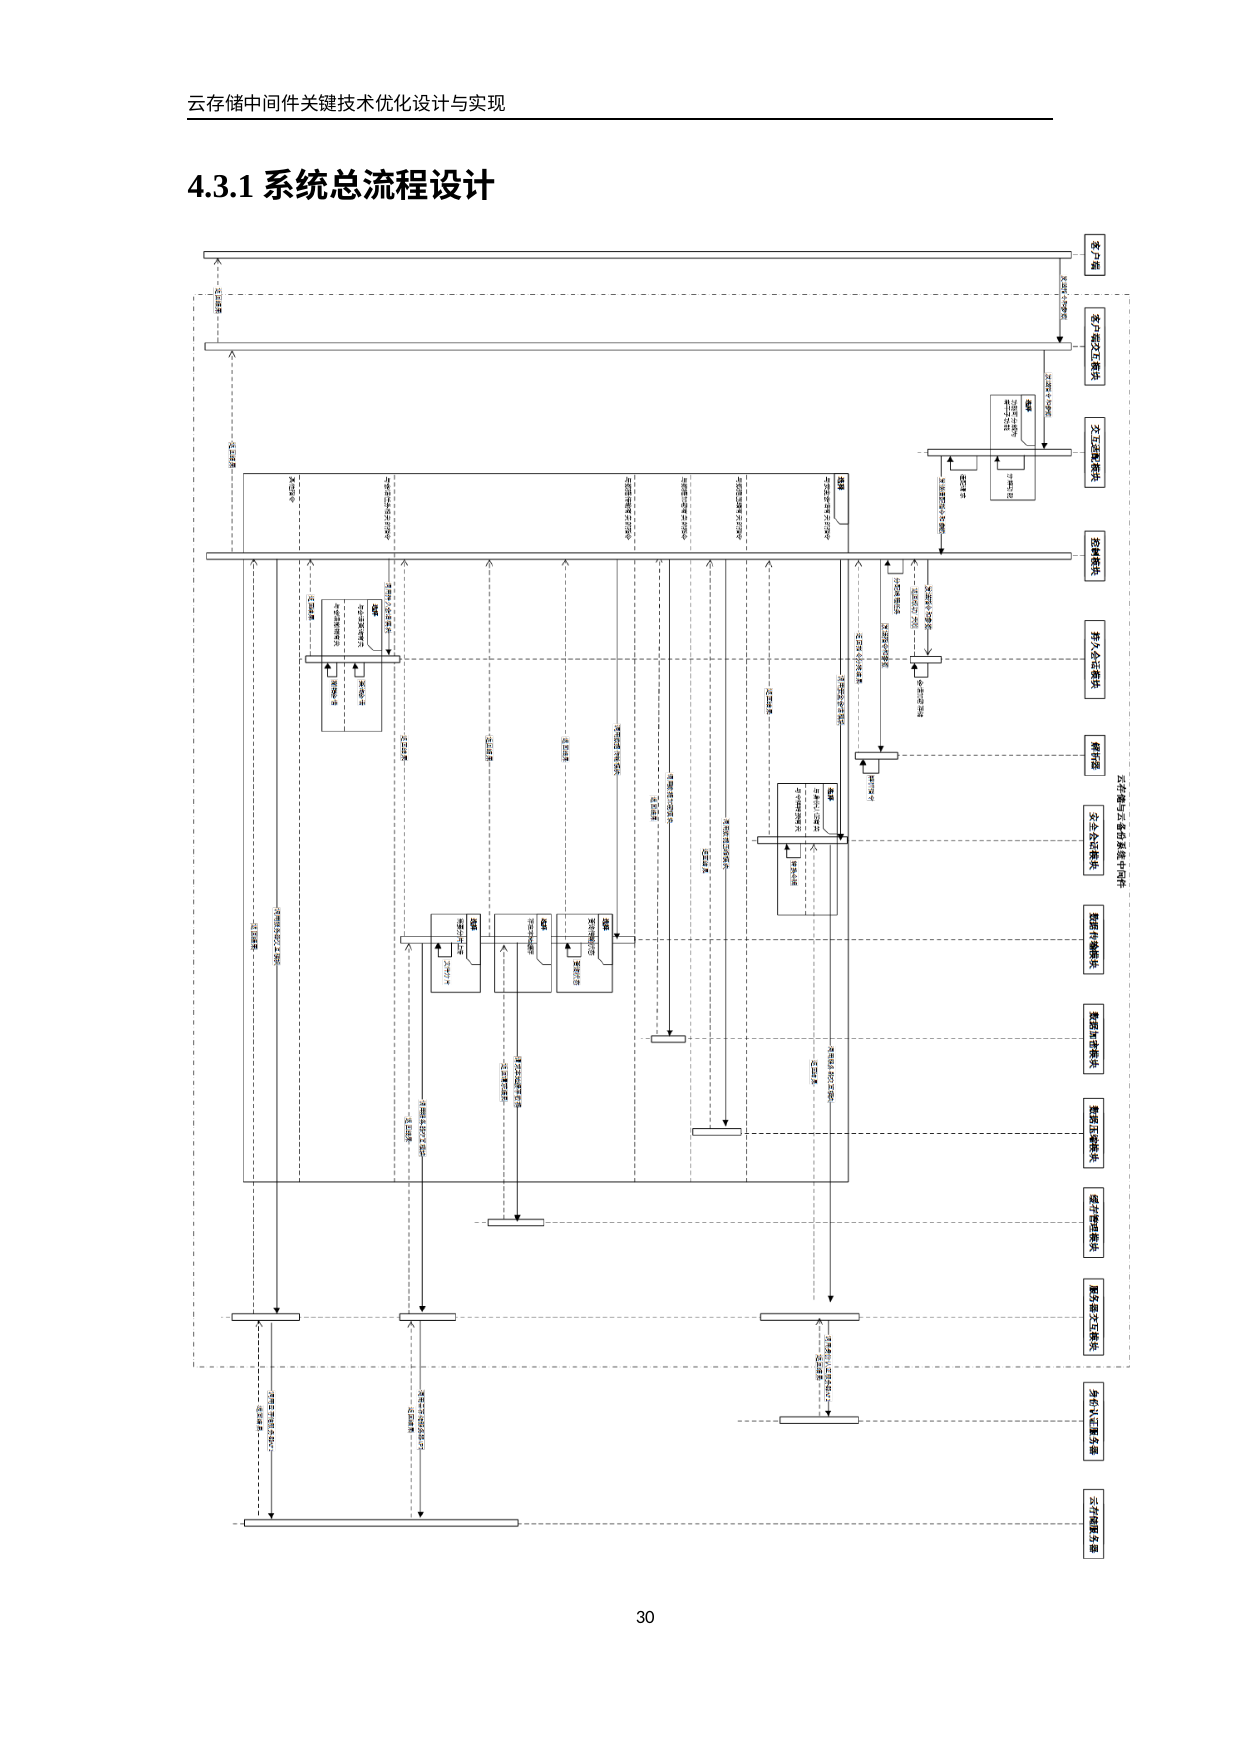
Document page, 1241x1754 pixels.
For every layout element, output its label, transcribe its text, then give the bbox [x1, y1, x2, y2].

picture [194, 235, 1130, 1559]
subtitle 4.3.1 系统总流程设计 [187, 150, 1053, 215]
